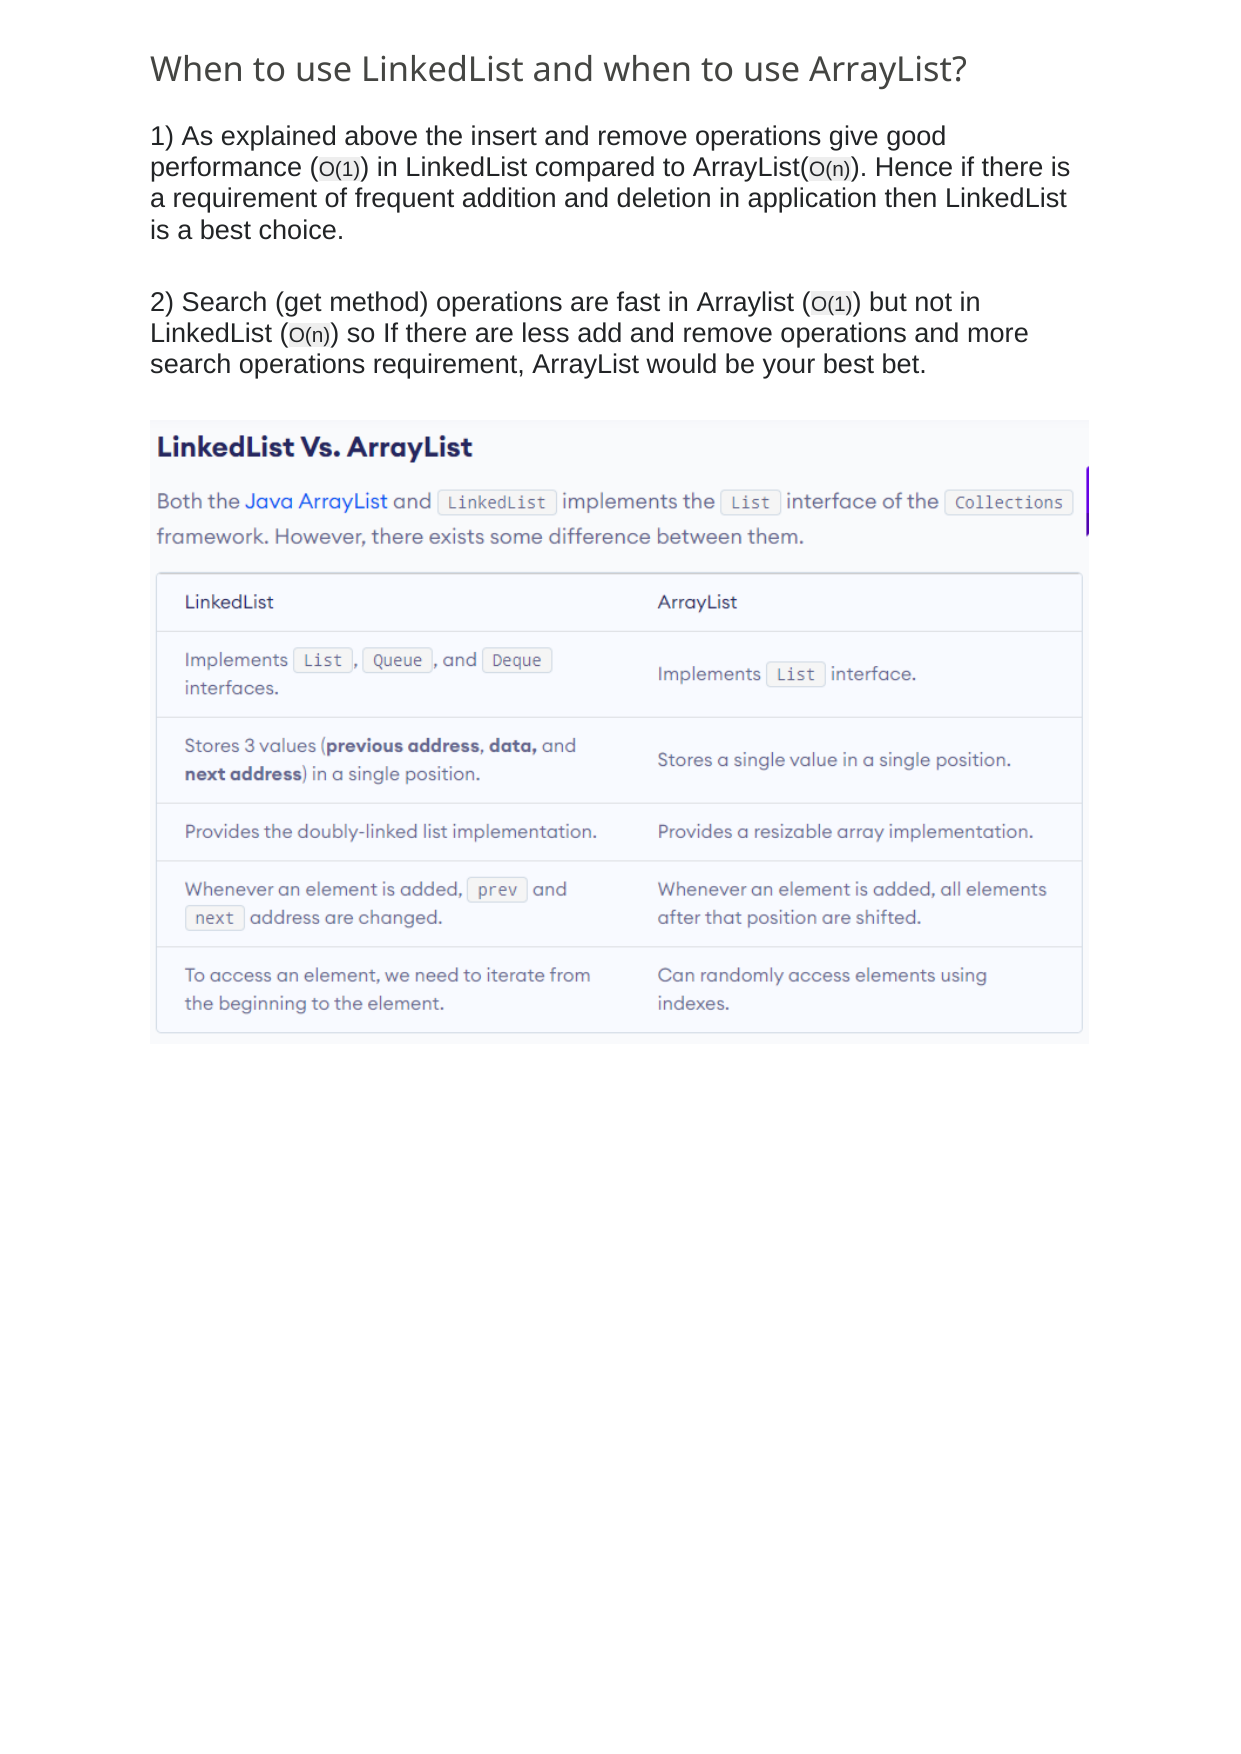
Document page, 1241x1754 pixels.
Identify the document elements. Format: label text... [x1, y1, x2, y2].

picture [150, 420, 1089, 1044]
text 1) As explained above the insert and remove operations give good performance (O(1)) in LinkedList compared to ArrayList(O(n)). Hence if there is a requirement of frequent addition and deletion in application then LinkedList is a best choice. [150, 120, 1090, 245]
subtitle When to use LinkedList and when to use ArrayList? [150, 44, 1090, 91]
text 2) Search (get method) operations are fast in Arraylist (O(1)) but not in LinkedList (O(n)) so If there are less add and remove operations and more search operations requirement, ArrayList would be your best bet. [150, 286, 1090, 379]
